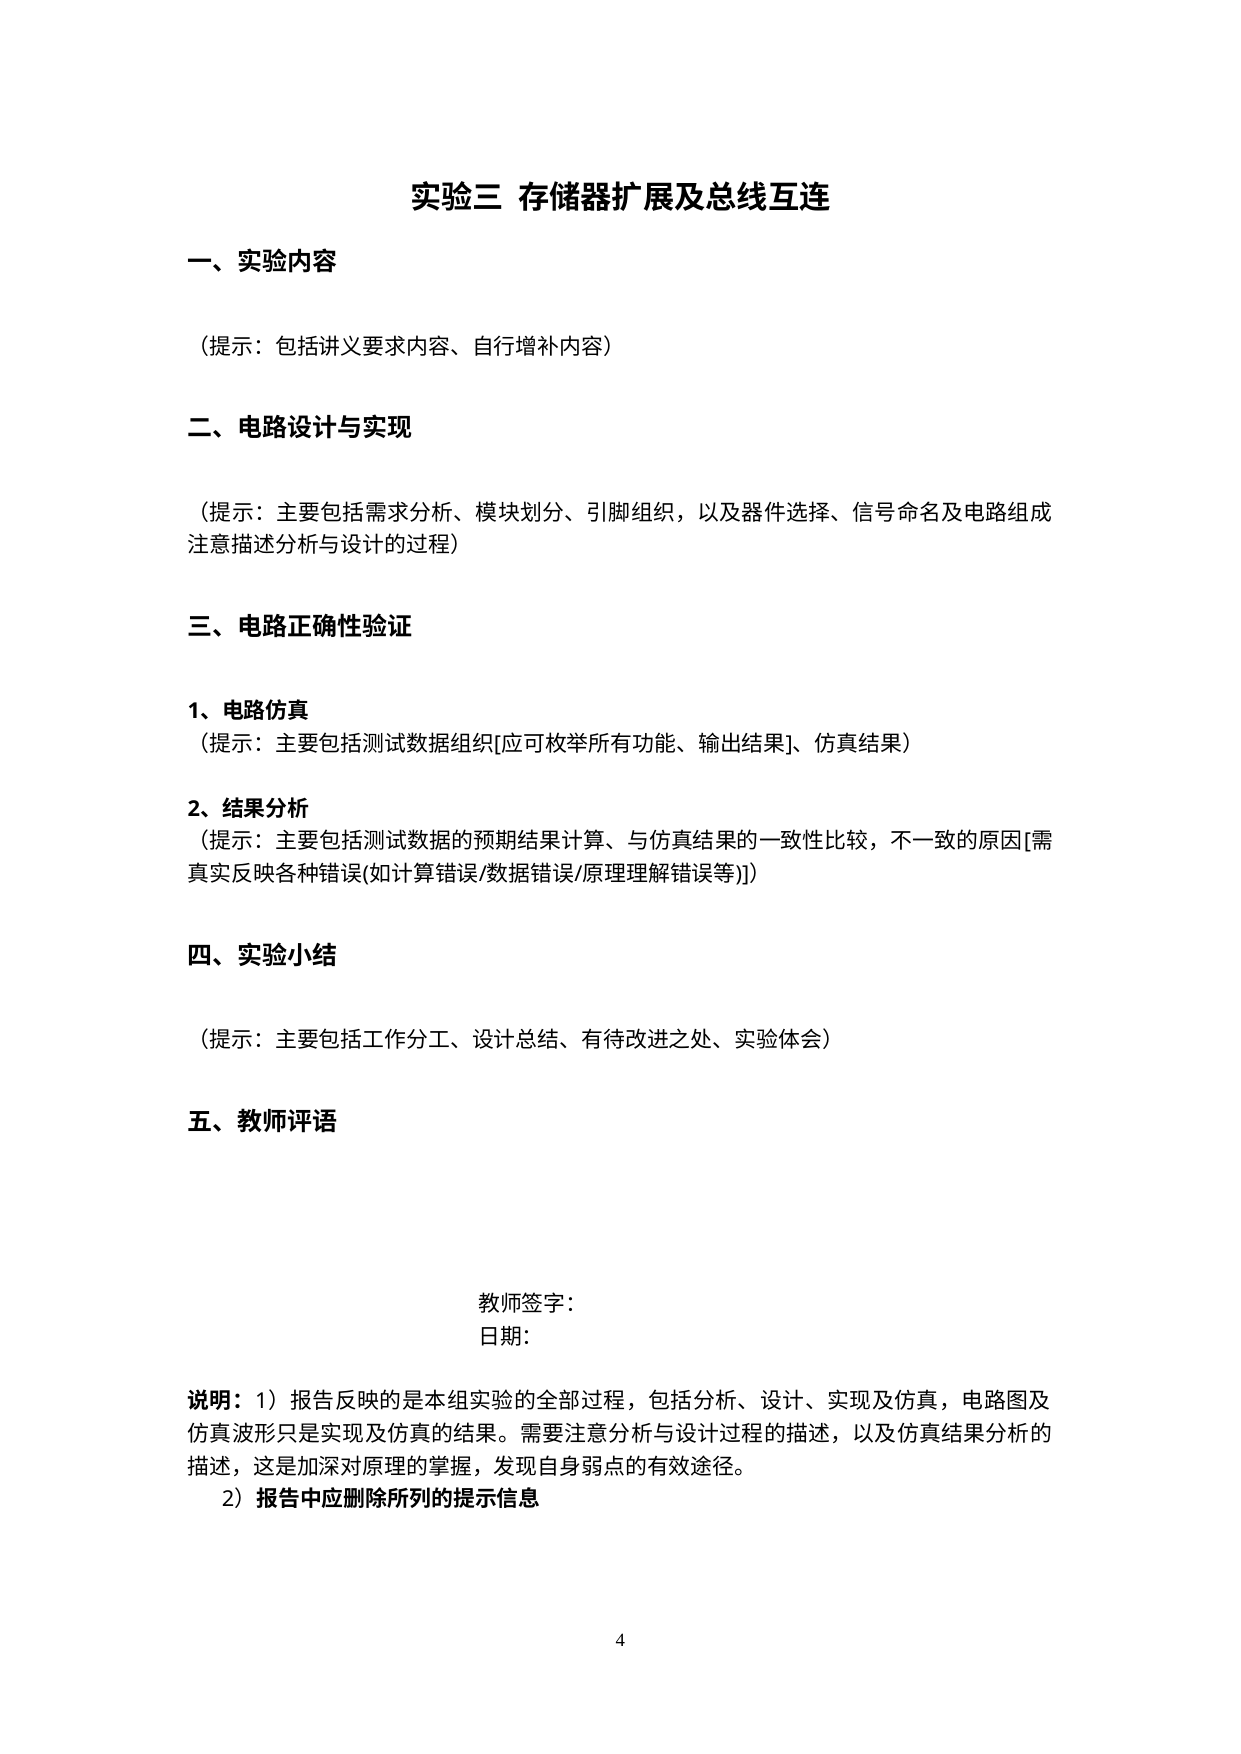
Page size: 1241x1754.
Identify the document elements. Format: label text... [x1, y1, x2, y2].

text 实验三 存储器扩展及总线互连 [187, 162, 1053, 227]
text 三、电路正确性验证 [187, 592, 1053, 657]
text 2、结果分析 [187, 791, 1053, 823]
text （提示：主要包括需求分析、模块划分、引脚组织，以及器件选择、信号命名及电路组成，注意描述分析与设计的过程） [187, 494, 1053, 559]
text 2）报告中应删除所列的提示信息 [187, 1481, 1053, 1513]
text 日期： [187, 1318, 1053, 1351]
text 二、电路设计与实现 [187, 393, 1053, 458]
text （提示：主要包括测试数据的预期结果计算、与仿真结果的一致性比较，不一致的原因[需真实反映各种错误(如计算错误/数据错误/原理理解错误等)]） [187, 823, 1053, 888]
text （提示：主要包括测试数据组织[应可枚举所有功能、输出结果]、仿真结果） [187, 726, 1053, 758]
text 四、实验小结 [187, 921, 1053, 986]
text 五、教师评语 [187, 1087, 1053, 1152]
text （提示：主要包括工作分工、设计总结、有待改进之处、实验体会） [187, 1022, 1053, 1054]
text 1、电路仿真 [187, 693, 1053, 726]
text （提示：包括讲义要求内容、自行增补内容） [187, 328, 1053, 361]
text 教师签字： [187, 1286, 1053, 1318]
text 一、实验内容 [187, 227, 1053, 292]
text 说明：1）报告反映的是本组实验的全部过程，包括分析、设计、实现及仿真，电路图及仿真波形只是实现及仿真的结果。需要注意分析与设计过程的描述，以及仿真结果分析的描述，这是加深对原理的掌握，发现自身弱点的有效途径。 [187, 1383, 1053, 1481]
